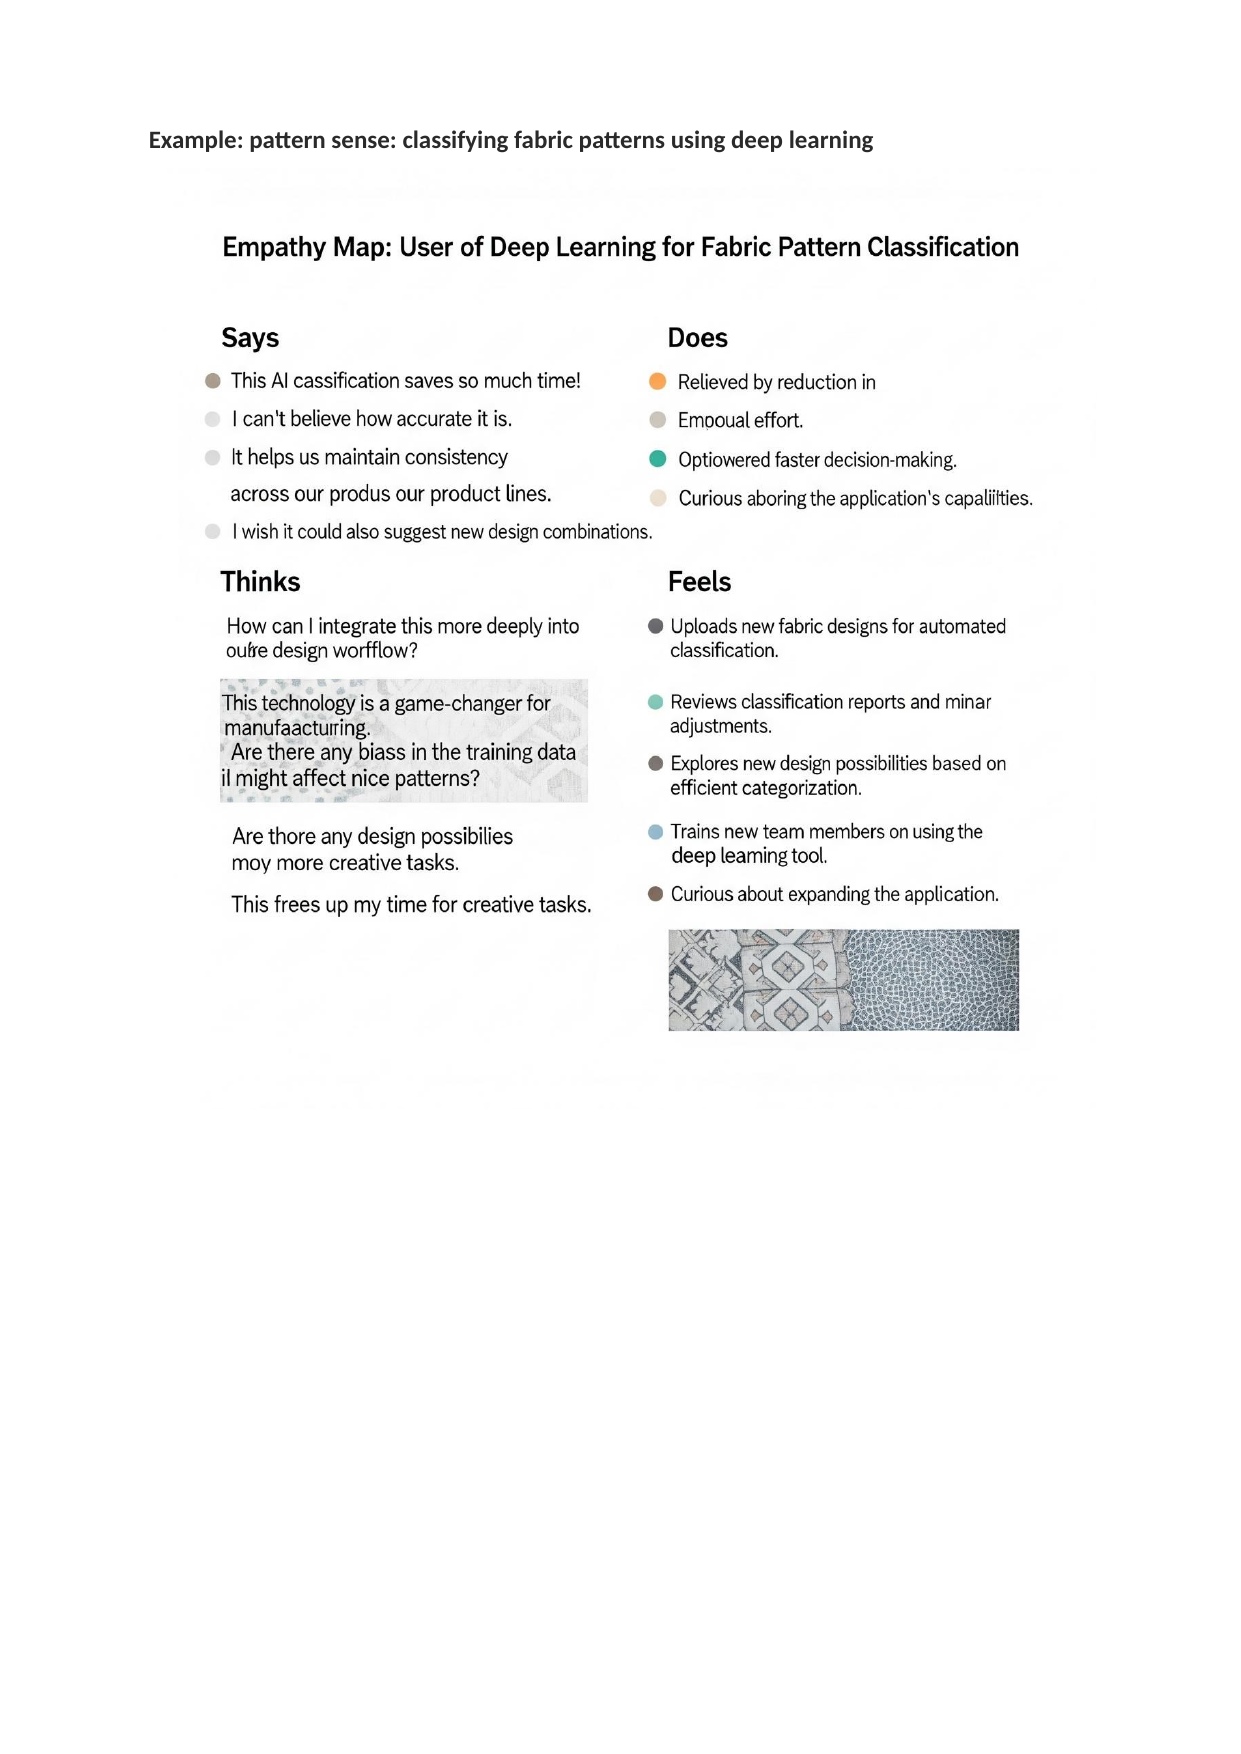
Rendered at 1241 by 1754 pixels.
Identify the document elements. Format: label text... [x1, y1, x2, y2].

text Example: pattern sense: classifying fabric patterns using deep learning [148, 124, 1096, 154]
picture [156, 168, 1097, 1109]
